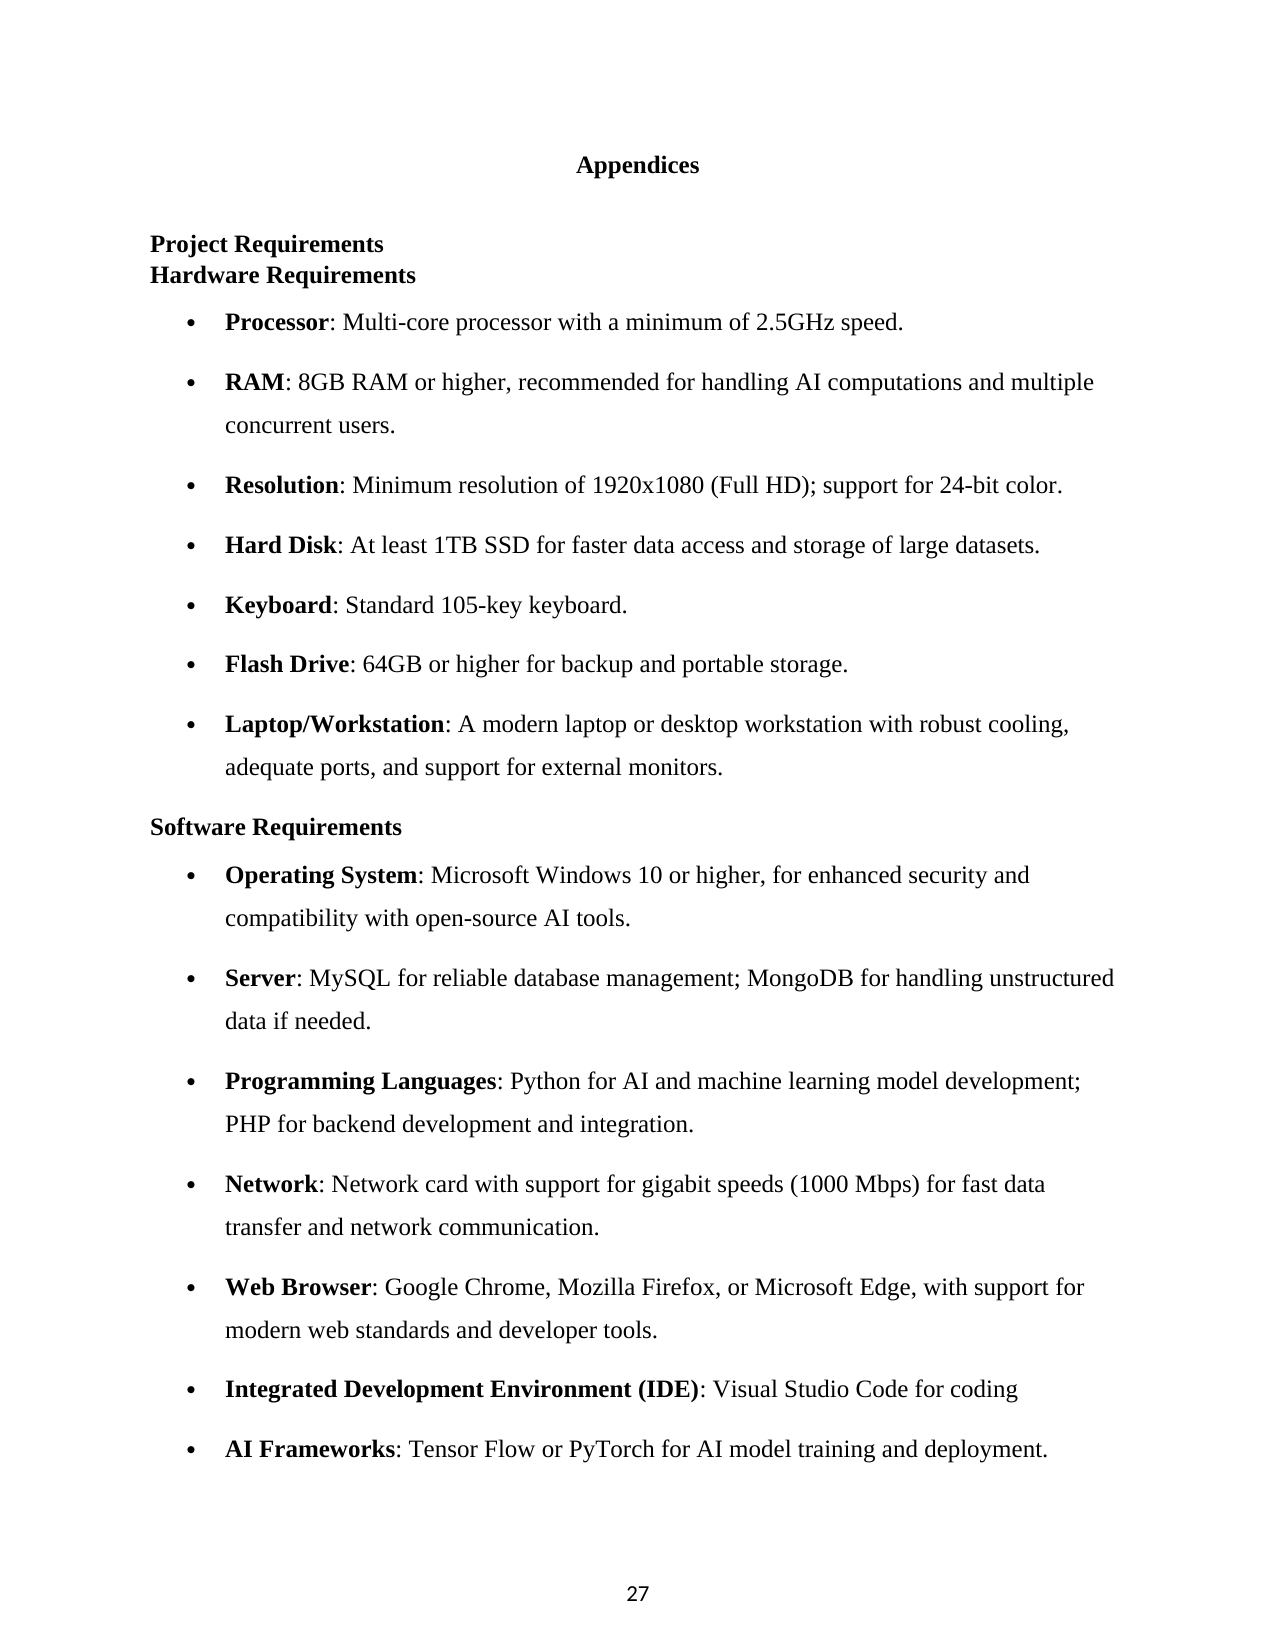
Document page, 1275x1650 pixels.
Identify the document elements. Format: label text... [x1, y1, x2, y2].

list Web Browser: Google Chrome, Mozilla Firefox, or Microsoft Edge, with support for modern web standards and developer tools. [187, 1272, 1125, 1343]
list Resolution: Minimum resolution of 1920x1080 (Full HD); support for 24-bit color. [187, 470, 1125, 499]
list Server: MySQL for reliable database management; MongoDB for handling unstructured data if needed. [187, 963, 1125, 1035]
list Programming Languages: Python for AI and machine learning model development; PHP for backend development and integration. [187, 1066, 1125, 1138]
list Integrated Development Environment (IDE): Visual Studio Code for coding [187, 1374, 1125, 1403]
list RAM: 8GB RAM or higher, recommended for handling AI computations and multiple concurrent users. [187, 367, 1125, 439]
list Hard Disk: At least 1TB SSD for faster data access and storage of large datasets. [187, 530, 1125, 559]
list Operating System: Microsoft Windows 10 or higher, for enhanced security and compatibility with open-source AI tools. [187, 860, 1125, 932]
list Processor: Multi-core processor with a minimum of 2.5GHz speed. [187, 307, 1125, 336]
text Software Requirements [150, 812, 1125, 841]
subtitle Project Requirements [150, 229, 1125, 257]
list Keyboard: Standard 105-key keyboard. [187, 590, 1125, 618]
subtitle Appendices [150, 150, 1125, 179]
text Hardware Requirements [150, 260, 1125, 288]
list Network: Network card with support for gigabit speeds (1000 Mbps) for fast data transfer and network communication. [187, 1169, 1125, 1241]
list AI Frameworks: Tensor Flow or PyTorch for AI model training and deployment. [187, 1434, 1125, 1463]
list Laptop/Workstation: A modern laptop or desktop workstation with robust cooling, adequate ports, and support for external monitors. [187, 709, 1125, 781]
list Flash Drive: 64GB or higher for backup and portable storage. [187, 649, 1125, 678]
